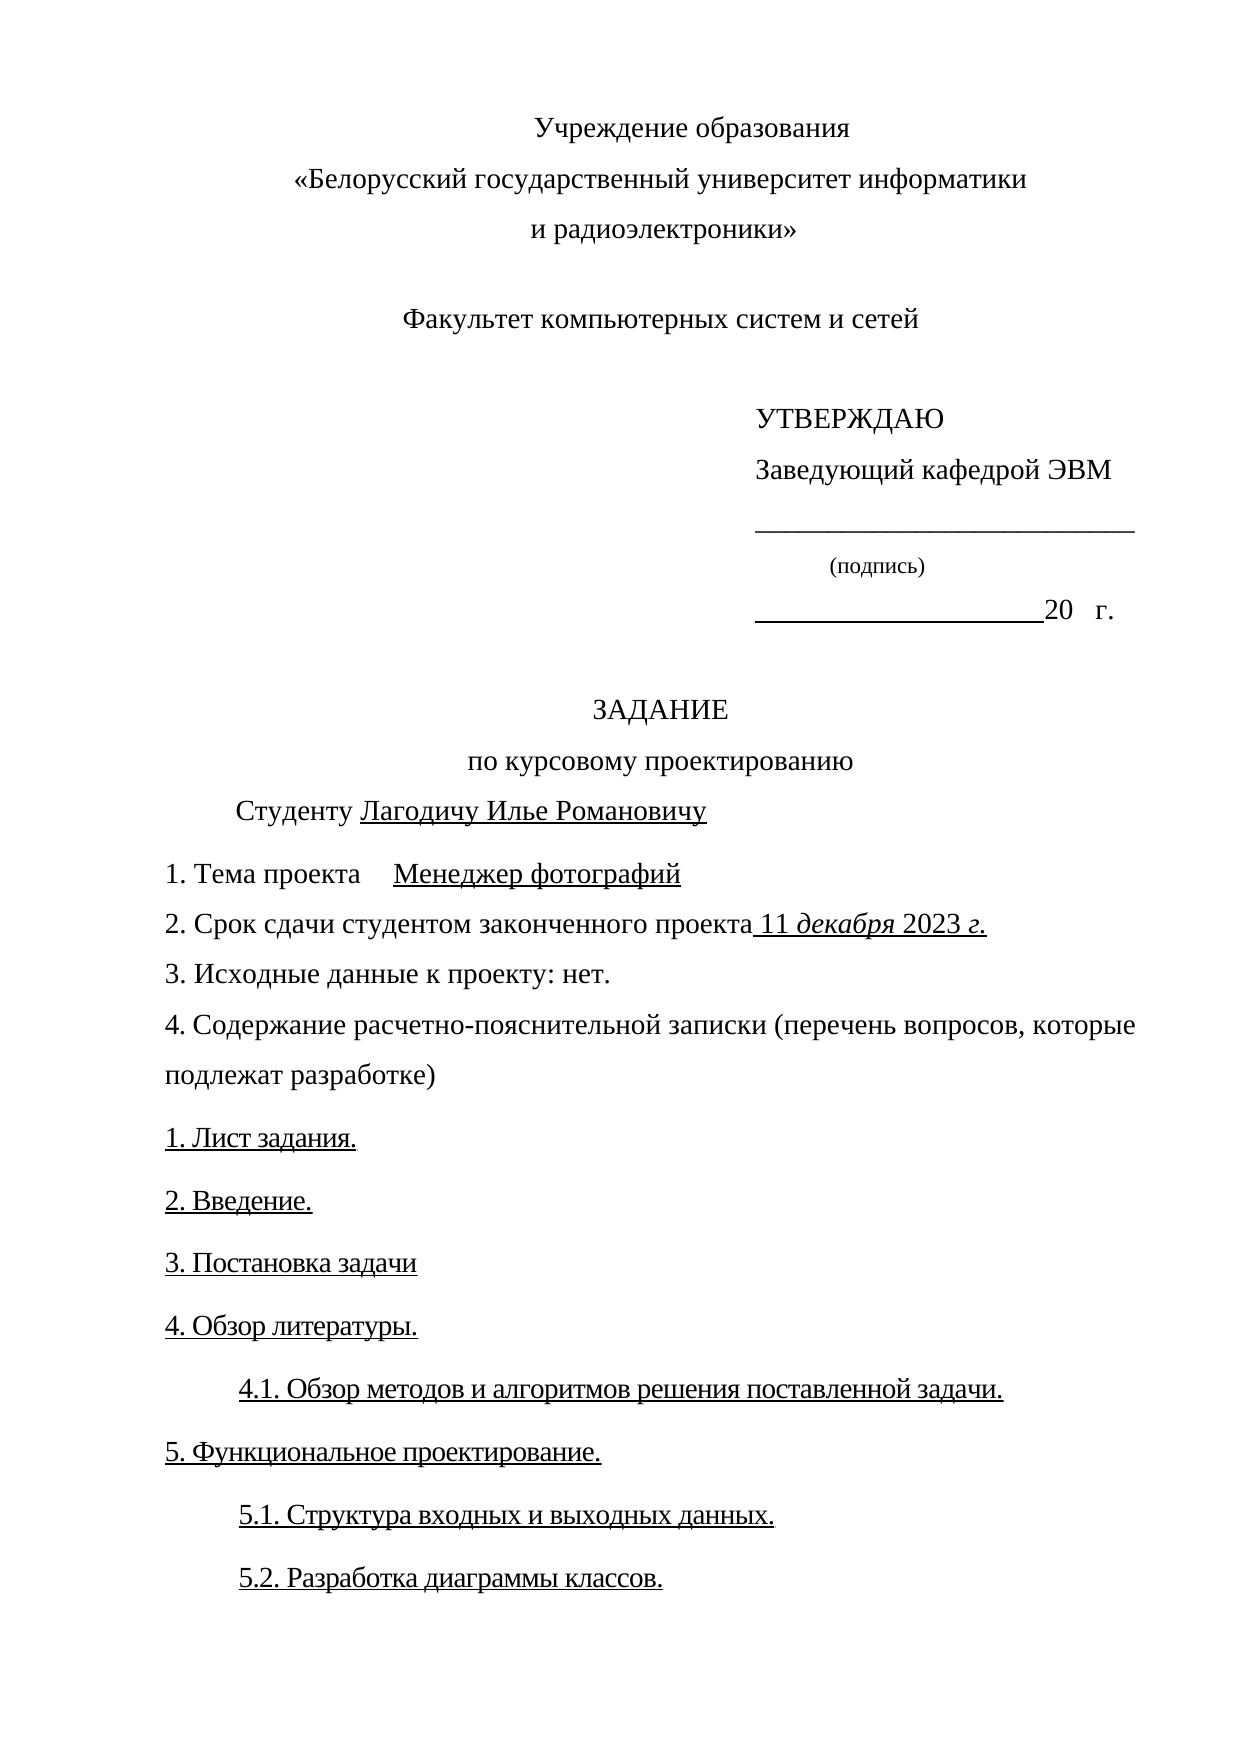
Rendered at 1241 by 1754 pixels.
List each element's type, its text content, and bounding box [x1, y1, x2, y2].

text ––"–––––––––––––––––20 г. [755, 592, 1157, 625]
text (подпись) [755, 552, 1157, 579]
text 1. Тема проекта Менеджер фотографий [164, 856, 1171, 889]
text 5. Функциональное проектирование. [164, 1434, 1171, 1468]
text Заведующий кафедрой ЭВМ [755, 452, 1157, 485]
text Учреждение образования [459, 110, 1171, 144]
text по курсовому проектированию [164, 743, 1157, 776]
text 4. Обзор литературы. [164, 1308, 1171, 1342]
text 4.1. Обзор методов и алгоритмов решения поставленной задачи. [164, 1371, 1171, 1405]
text ЗАДАНИЕ [164, 692, 1157, 726]
text Студенту Лагодичу Илье Романовичу [235, 793, 1157, 827]
text __________________________ [755, 502, 1157, 536]
text 4. Содержание расчетно-пояснительной записки (перечень вопросов, которые подлежат разработке) [164, 1007, 1168, 1091]
text 5.2. Разработка диаграммы классов. [164, 1560, 1171, 1593]
text «Белорусский государственный университет информатики и радиоэлектроники» [164, 161, 1163, 244]
text УТВЕРЖДАЮ [755, 401, 1157, 435]
text 3. Постановка задачи [164, 1246, 1171, 1279]
text 1. Лист задания. [164, 1120, 1171, 1153]
text 2. Срок сдачи студентом законченного проекта 11 декабря 2023 г. [164, 906, 1168, 940]
text 3. Исходные данные к проекту: нет. [164, 957, 1168, 990]
text Факультет компьютерных систем и сетей [164, 301, 1157, 334]
text 5.1. Структура входных и выходных данных. [164, 1497, 1171, 1530]
text 2. Введение. [164, 1183, 1171, 1216]
